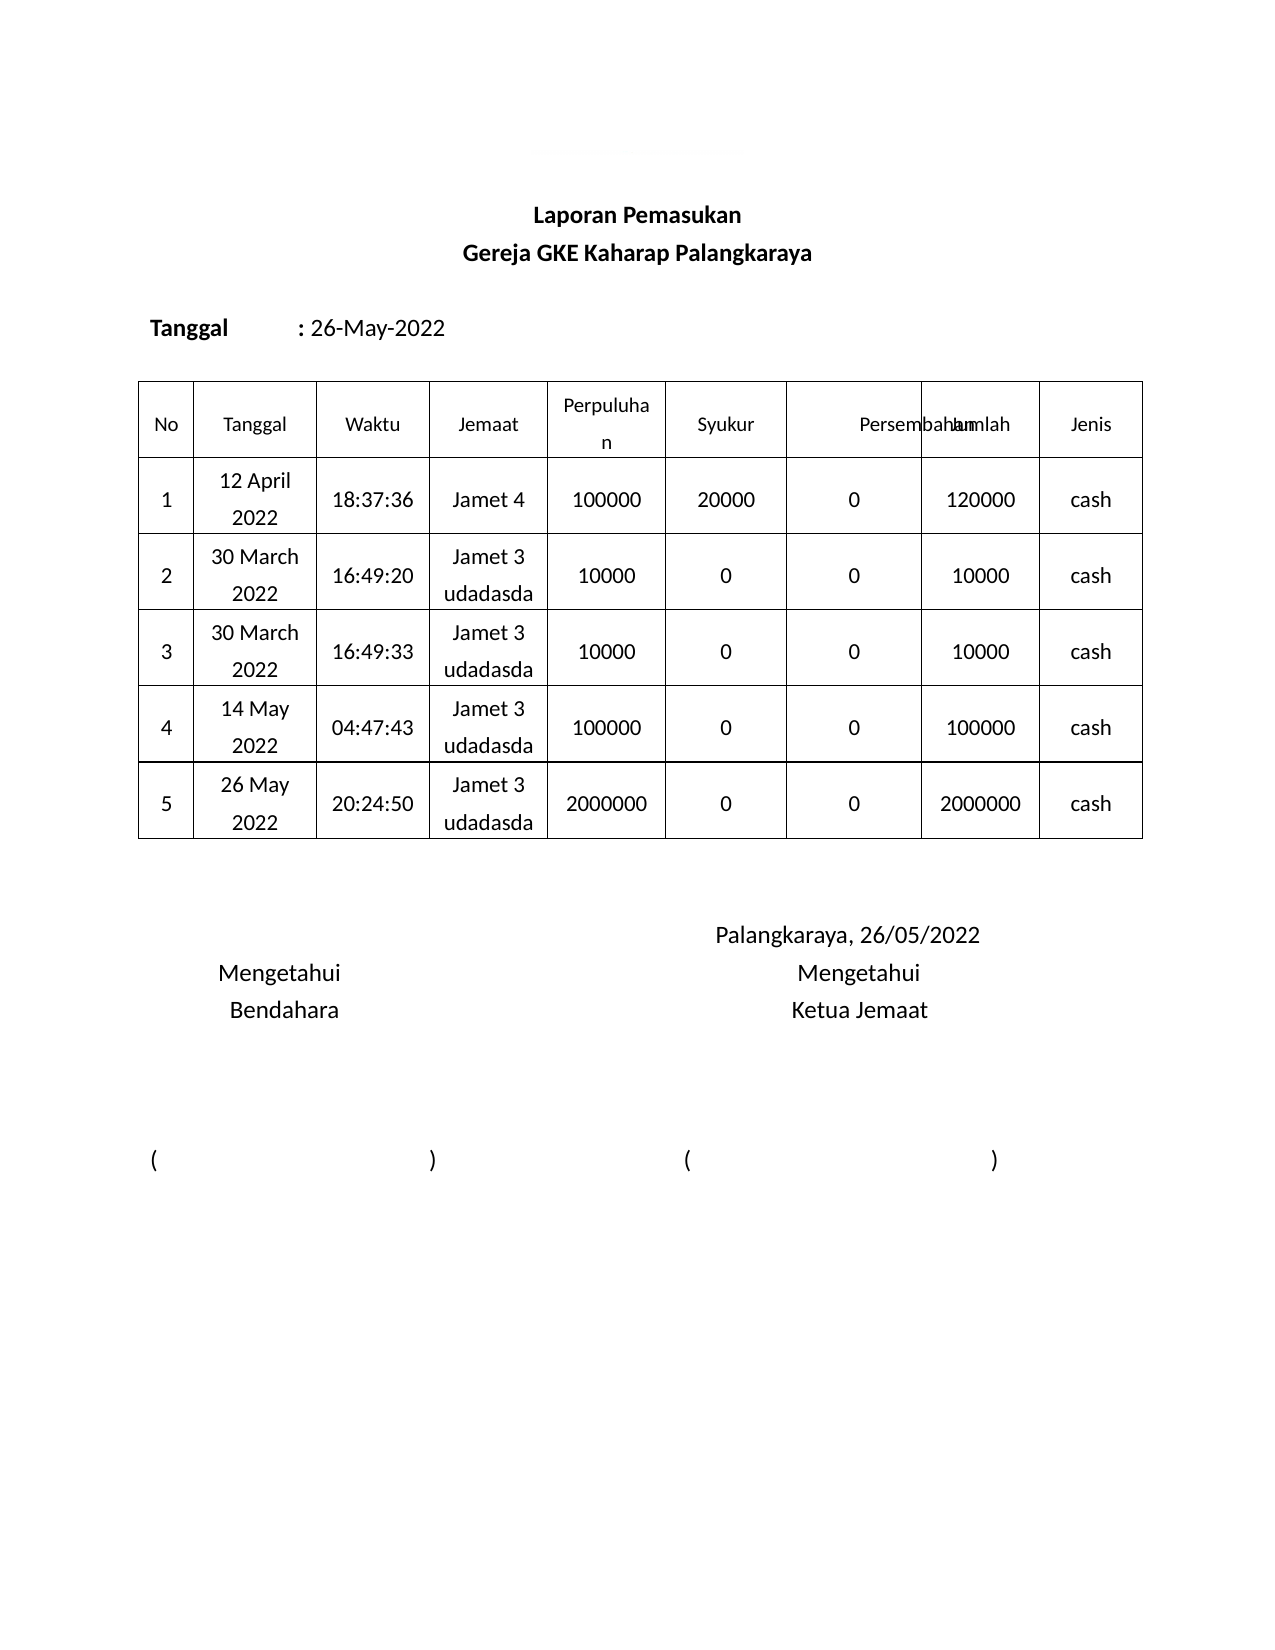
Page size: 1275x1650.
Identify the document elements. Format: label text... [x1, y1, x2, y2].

table_cell 30 March 2022 [194, 534, 316, 609]
table_cell 10000 [548, 610, 665, 685]
table_cell 14 May 2022 [194, 686, 316, 761]
table_cell cash [1040, 534, 1142, 609]
text Bendahara Ketua Jemaat [150, 988, 1125, 1026]
table_header Perpuluhan [548, 382, 665, 457]
table_cell cash [1040, 763, 1142, 837]
table_cell 2000000 [548, 763, 665, 837]
table_cell 0 [787, 763, 921, 837]
table_cell 3 [139, 610, 193, 685]
table_cell 04:47:43 [317, 686, 429, 761]
table_cell 18:37:36 [317, 458, 429, 533]
table_header Syukur [666, 382, 786, 457]
table_cell Jamet 3 udadasda [430, 686, 547, 761]
table_cell 2 [139, 534, 193, 609]
table_cell 0 [666, 610, 786, 685]
table_header Jenis [1040, 382, 1142, 457]
table_cell 0 [666, 534, 786, 609]
table_header Tanggal [194, 382, 316, 457]
table_cell 120000 [922, 458, 1039, 533]
table_cell 0 [787, 534, 921, 609]
table_header Waktu [317, 382, 429, 457]
table_cell 100000 [548, 686, 665, 761]
table_cell 10000 [922, 610, 1039, 685]
table_cell 16:49:20 [317, 534, 429, 609]
table_cell 0 [666, 686, 786, 761]
table_cell Jamet 3 udadasda [430, 610, 547, 685]
table_cell 5 [139, 763, 193, 837]
table_cell 0 [666, 763, 786, 837]
text Gereja GKE Kaharap Palangkaraya [150, 231, 1125, 269]
table_cell cash [1040, 686, 1142, 761]
table_cell 100000 [548, 458, 665, 533]
table_cell 1 [139, 458, 193, 533]
table_header No [139, 382, 193, 457]
table_cell 0 [787, 686, 921, 761]
table_cell 20:24:50 [317, 763, 429, 837]
table_cell 10000 [548, 534, 665, 609]
text Tanggal : 26-May-2022 [150, 306, 1125, 344]
table_header Jemaat [430, 382, 547, 457]
table_cell Jamet 3 udadasda [430, 763, 547, 837]
table_cell 10000 [922, 534, 1039, 609]
table_header Jumlah [922, 382, 1039, 457]
table_cell 30 March 2022 [194, 610, 316, 685]
table_cell 16:49:33 [317, 610, 429, 685]
table_cell 4 [139, 686, 193, 761]
table_cell 100000 [922, 686, 1039, 761]
table_cell Jamet 4 [430, 458, 547, 533]
table_cell 2000000 [922, 763, 1039, 837]
table_cell cash [1040, 458, 1142, 533]
table_cell 0 [787, 458, 921, 533]
text Laporan Pemasukan [150, 194, 1125, 231]
text Mengetahui Mengetahui [150, 951, 1125, 988]
table_cell 0 [787, 610, 921, 685]
text Palangkaraya, 26/05/2022 [150, 913, 1125, 951]
table_cell 12 April 2022 [194, 458, 316, 533]
table_header Persembahan [787, 382, 921, 457]
text ( ) ( ) [150, 1138, 1275, 1176]
table_cell cash [1040, 610, 1142, 685]
table_cell 20000 [666, 458, 786, 533]
table_cell Jamet 3 udadasda [430, 534, 547, 609]
table_cell 26 May 2022 [194, 763, 316, 837]
